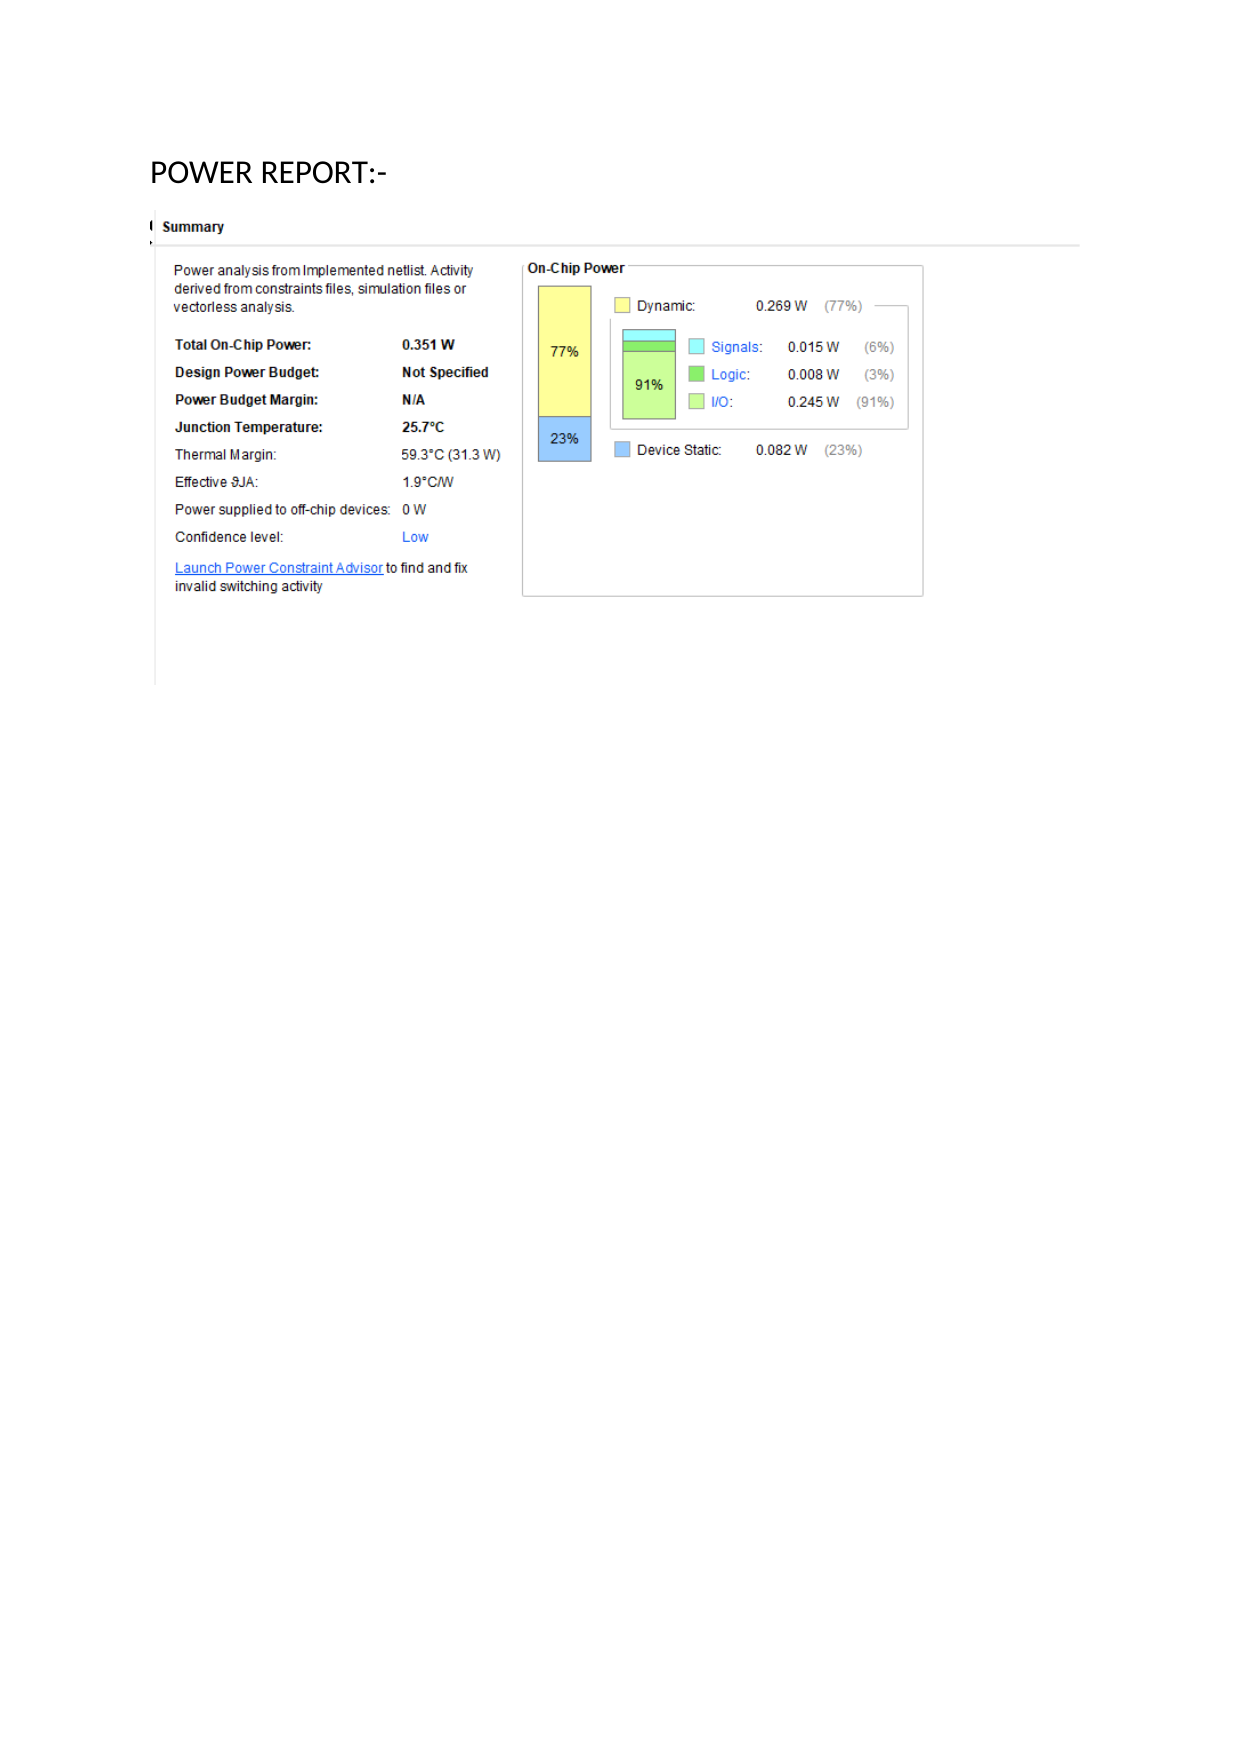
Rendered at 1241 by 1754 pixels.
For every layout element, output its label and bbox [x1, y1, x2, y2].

picture [150, 210, 1080, 685]
